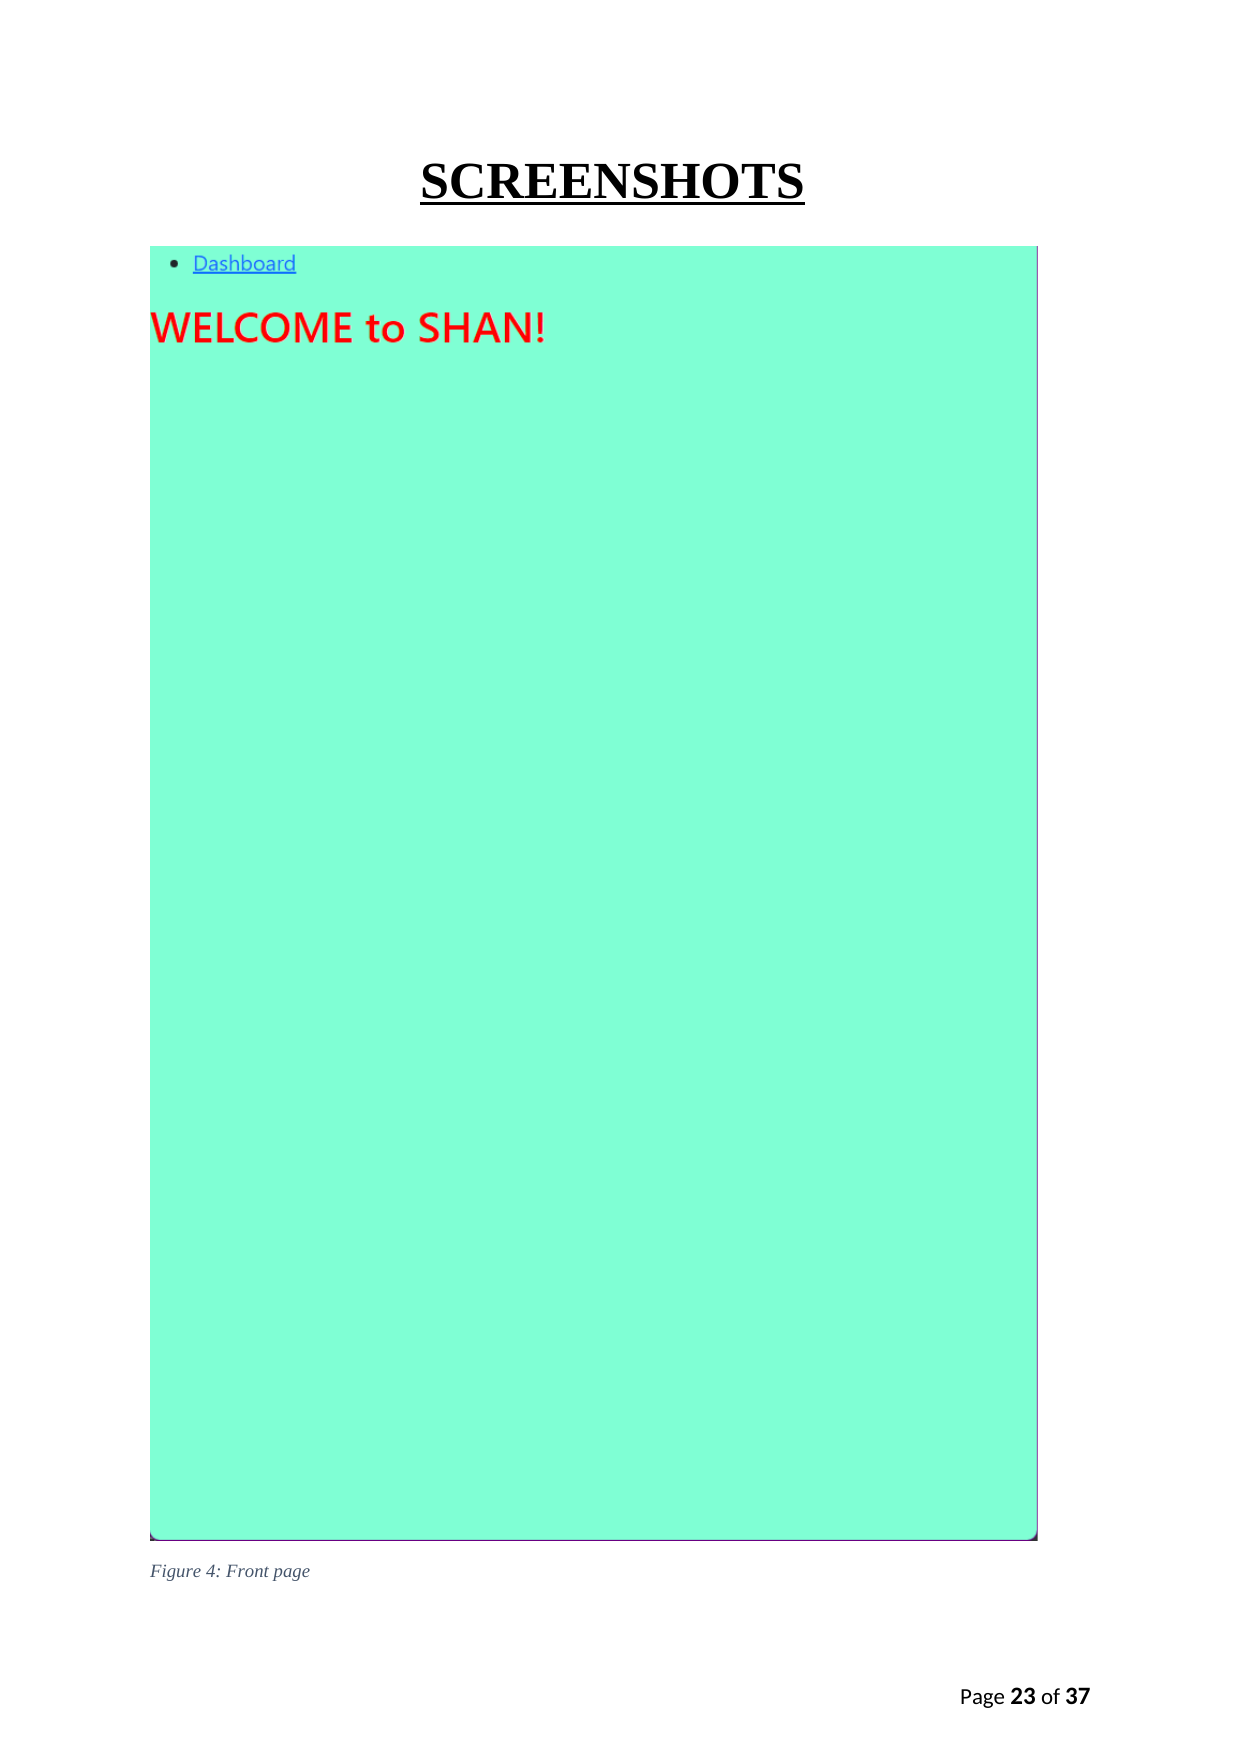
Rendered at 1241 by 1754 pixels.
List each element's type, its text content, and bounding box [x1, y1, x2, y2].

subtitle SCREENSHOTS [150, 150, 1074, 210]
picture [150, 246, 1038, 1541]
text Figure 4: Front page [150, 1560, 1090, 1581]
